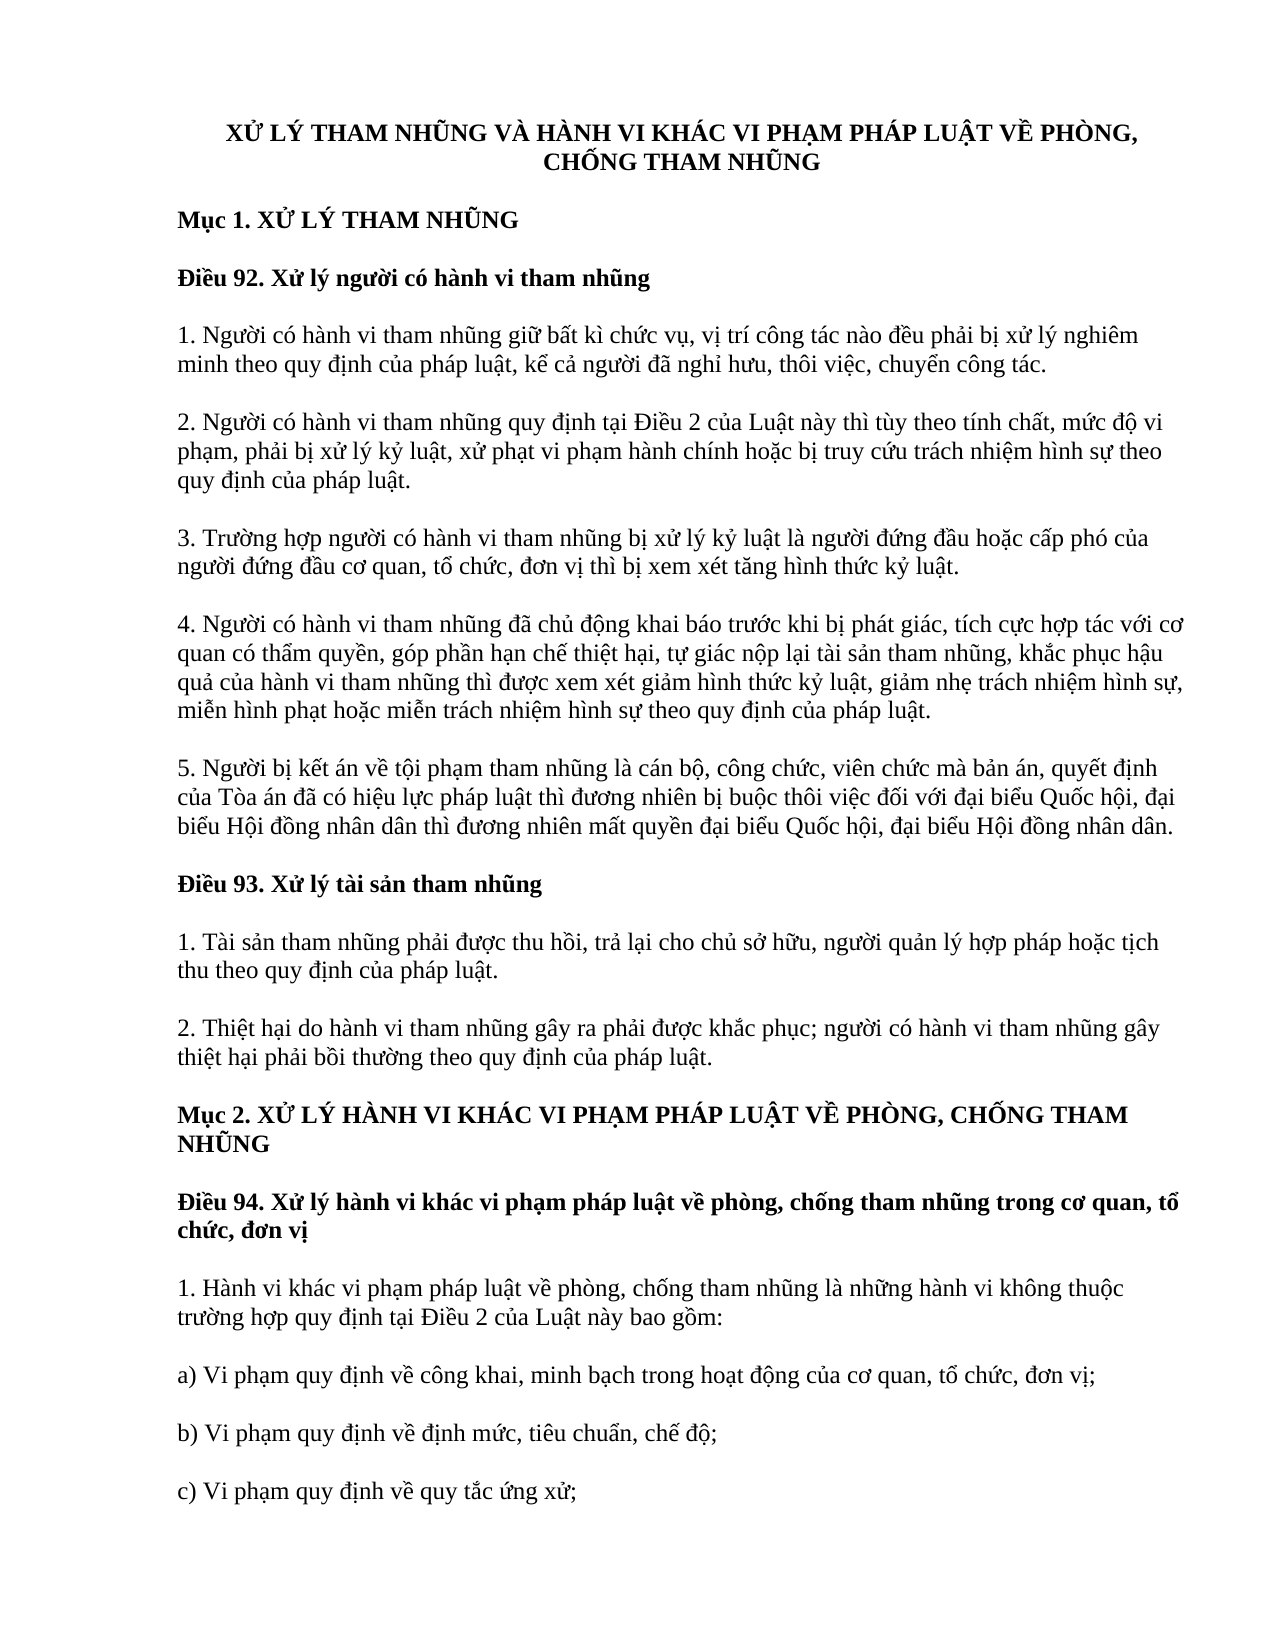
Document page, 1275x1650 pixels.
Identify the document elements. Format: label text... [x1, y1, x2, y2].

text 3. Trường hợp người có hành vi tham nhũng bị xử lý kỷ luật là người đứng đầu hoặc cấp phó của người đứng đầu cơ quan, tổ chức, đơn vị thì bị xem xét tăng hình thức kỷ luật. [177, 523, 1186, 580]
text 5. Người bị kết án về tội phạm tham nhũng là cán bộ, công chức, viên chức mà bản án, quyết định của Tòa án đã có hiệu lực pháp luật thì đương nhiên bị buộc thôi việc đối với đại biểu Quốc hội, đại biểu Hội đồng nhân dân thì đương nhiên mất quyền đại biểu Quốc hội, đại biểu Hội đồng nhân dân. [177, 753, 1186, 840]
text a) Vi phạm quy định về công khai, minh bạch trong hoạt động của cơ quan, tổ chức, đơn vị; [177, 1360, 1186, 1389]
text 4. Người có hành vi tham nhũng đã chủ động khai báo trước khi bị phát giác, tích cực hợp tác với cơ quan có thẩm quyền, góp phần hạn chế thiệt hại, tự giác nộp lại tài sản tham nhũng, khắc phục hậu quả của hành vi tham nhũng thì được xem xét giảm hình thức kỷ luật, giảm nhẹ trách nhiệm hình sự, miễn hình phạt hoặc miễn trách nhiệm hình sự theo quy định của pháp luật. [177, 609, 1186, 724]
text 1. Người có hành vi tham nhũng giữ bất kì chức vụ, vị trí công tác nào đều phải bị xử lý nghiêm minh theo quy định của pháp luật, kể cả người đã nghỉ hưu, thôi việc, chuyển công tác. [177, 321, 1186, 378]
text Mục 2. XỬ LÝ HÀNH VI KHÁC VI PHẠM PHÁP LUẬT VỀ PHÒNG, CHỐNG THAM NHŨNG [177, 1100, 1186, 1158]
text c) Vi phạm quy định về quy tắc ứng xử; [177, 1476, 1186, 1505]
text 2. Thiệt hại do hành vi tham nhũng gây ra phải được khắc phục; người có hành vi tham nhũng gây thiệt hại phải bồi thường theo quy định của pháp luật. [177, 1013, 1186, 1071]
text XỬ LÝ THAM NHŨNG VÀ HÀNH VI KHÁC VI PHẠM PHÁP LUẬT VỀ PHÒNG, CHỐNG THAM NHŨNG [177, 118, 1186, 176]
text 2. Người có hành vi tham nhũng quy định tại Điều 2 của Luật này thì tùy theo tính chất, mức độ vi phạm, phải bị xử lý kỷ luật, xử phạt vi phạm hành chính hoặc bị truy cứu trách nhiệm hình sự theo quy định của pháp luật. [177, 407, 1186, 493]
text b) Vi phạm quy định về định mức, tiêu chuẩn, chế độ; [177, 1418, 1186, 1447]
text Điều 92. Xử lý người có hành vi tham nhũng [177, 263, 1186, 291]
text Điều 94. Xử lý hành vi khác vi phạm pháp luật về phòng, chống tham nhũng trong cơ quan, tổ chức, đơn vị [177, 1187, 1186, 1244]
text 1. Tài sản tham nhũng phải được thu hồi, trả lại cho chủ sở hữu, người quản lý hợp pháp hoặc tịch thu theo quy định của pháp luật. [177, 927, 1186, 984]
text Mục 1. XỬ LÝ THAM NHŨNG [177, 205, 1186, 233]
text Điều 93. Xử lý tài sản tham nhũng [177, 869, 1186, 898]
text 1. Hành vi khác vi phạm pháp luật về phòng, chống tham nhũng là những hành vi không thuộc trường hợp quy định tại Điều 2 của Luật này bao gồm: [177, 1273, 1186, 1331]
